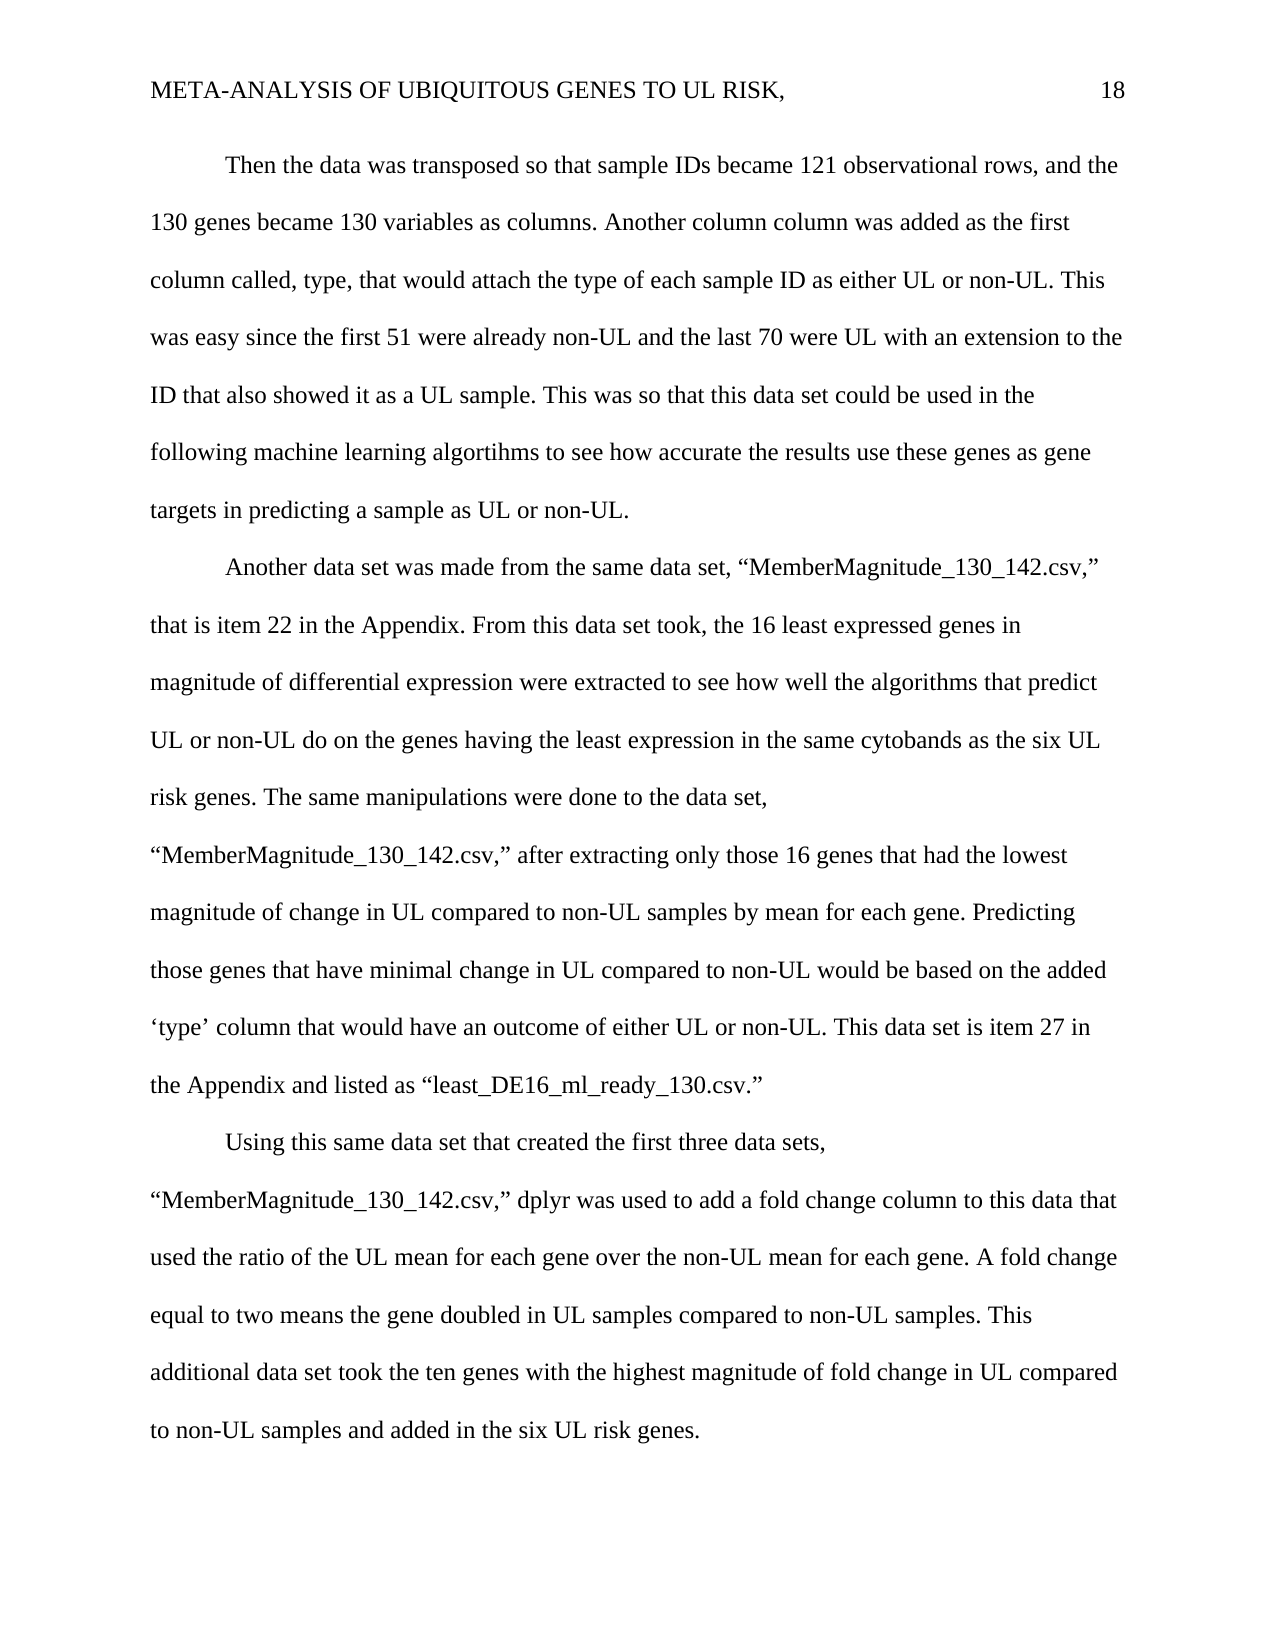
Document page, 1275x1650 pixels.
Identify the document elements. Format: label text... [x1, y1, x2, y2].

text Another data set was made from the same data set, “MemberMagnitude_130_142.csv,” that is item 22 in the Appendix. From this data set took, the 16 least expressed genes in magnitude of differential expression were extracted to see how well the algorithms that predict UL or non-UL do on the genes having the least expression in the same cytobands as the six UL risk genes. The same manipulations were done to the data set, “MemberMagnitude_130_142.csv,” after extracting only those 16 genes that had the lowest magnitude of change in UL compared to non-UL samples by mean for each gene. Predicting those genes that have minimal change in UL compared to non-UL would be based on the added ‘type’ column that would have an outcome of either UL or non-UL. This data set is item 27 in the Appendix and listed as “least_DE16_ml_ready_130.csv.” [150, 552, 1125, 1099]
text Then the data was transposed so that sample IDs became 121 observational rows, and the 130 genes became 130 variables as columns. Another column column was added as the first column called, type, that would attach the type of each sample ID as either UL or non-UL. This was easy since the first 51 were already non-UL and the last 70 were UL with an extension to the ID that also showed it as a UL sample. This was so that this data set could be used in the following machine learning algortihms to see how accurate the results use these genes as gene targets in predicting a sample as UL or non-UL. [150, 150, 1125, 524]
text Using this same data set that created the first three data sets, “MemberMagnitude_130_142.csv,” dplyr was used to add a fold change column to this data that used the ratio of the UL mean for each gene over the non-UL mean for each gene. A fold change equal to two means the gene doubled in UL samples compared to non-UL samples. This additional data set took the ten genes with the highest magnitude of fold change in UL compared to non-UL samples and added in the six UL risk genes. [150, 1127, 1125, 1444]
